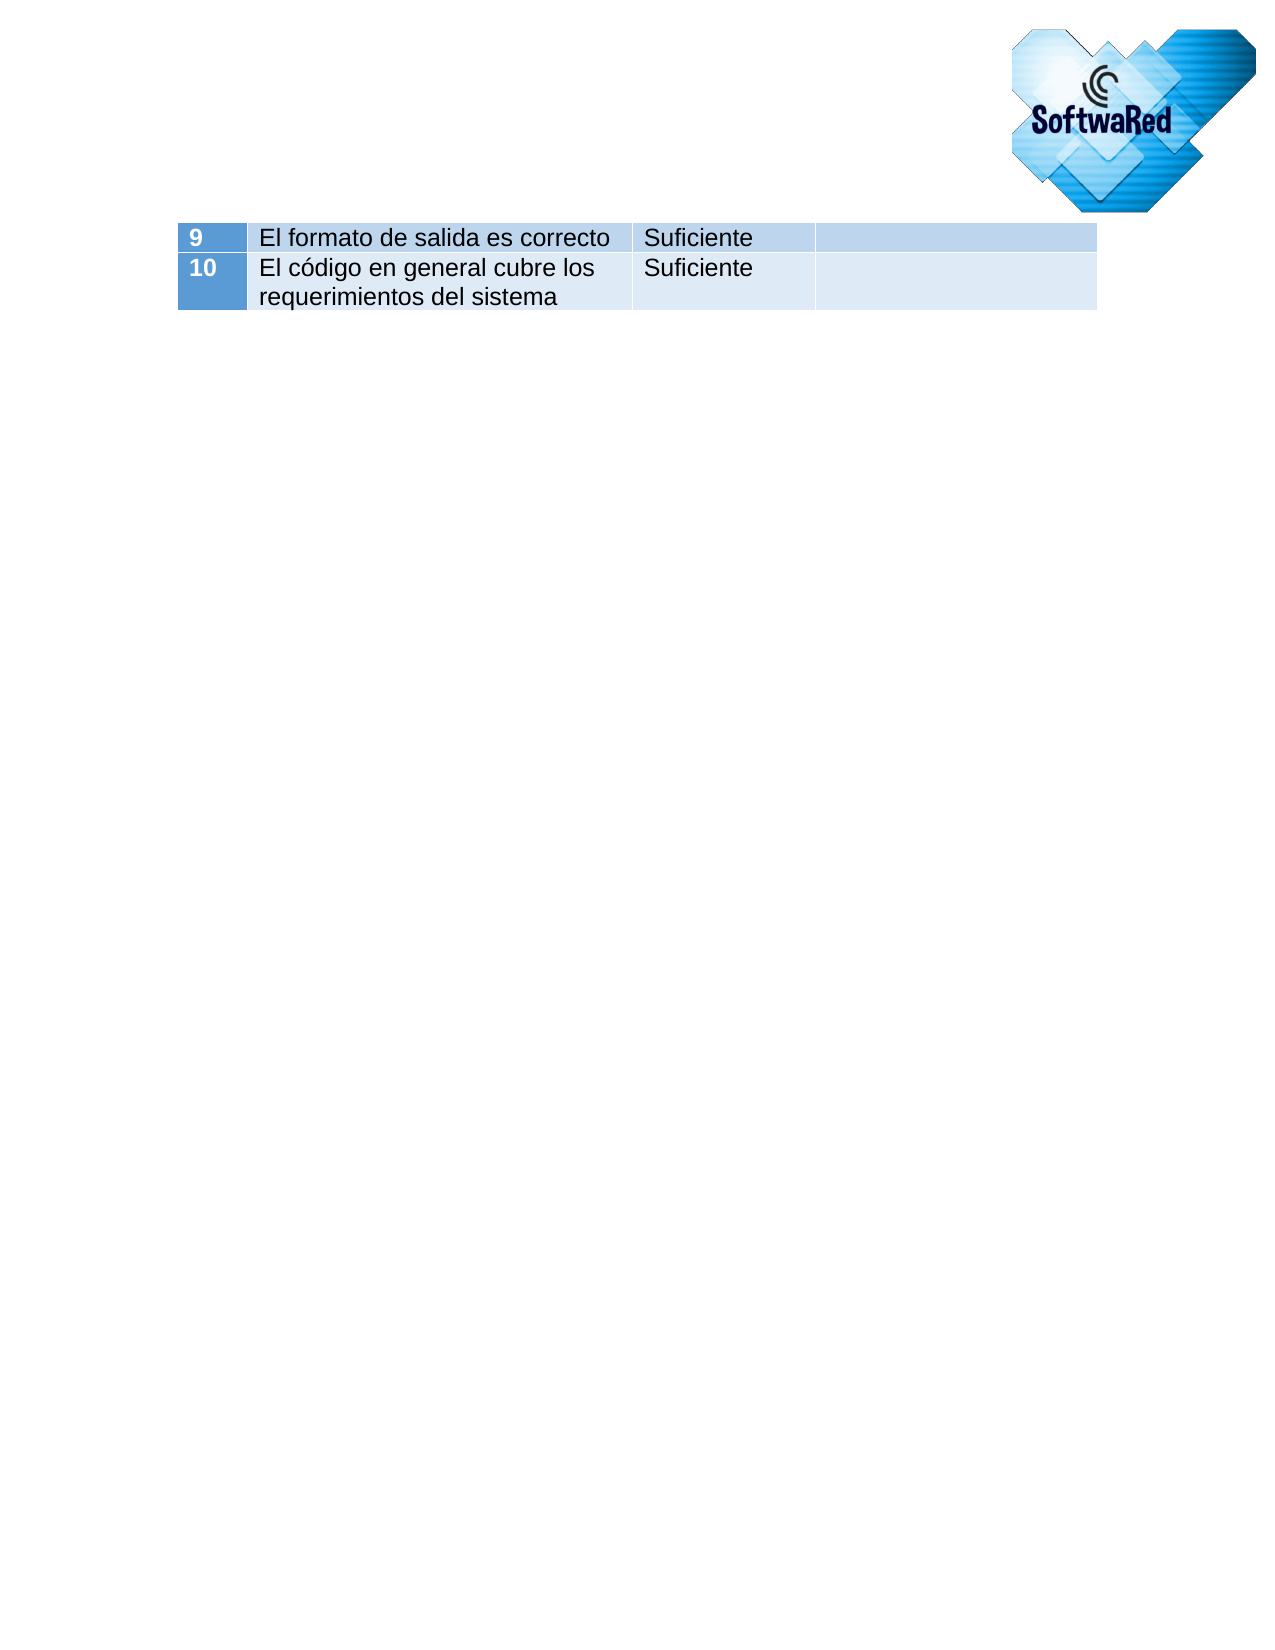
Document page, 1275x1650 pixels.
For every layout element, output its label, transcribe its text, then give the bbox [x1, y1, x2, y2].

table_cell [816, 223, 1097, 252]
picture [960, 0, 1256, 222]
table_cell El formato de salida es correcto [248, 223, 632, 252]
table_cell 9 [178, 223, 247, 252]
picture [1179, 82, 1193, 86]
table_cell [816, 253, 1097, 310]
table_cell El código en general cubre los requerimientos del sistema [248, 253, 632, 310]
table_cell Suficiente [633, 223, 815, 252]
table_cell Suficiente [633, 253, 815, 310]
table_cell 10 [178, 253, 247, 310]
